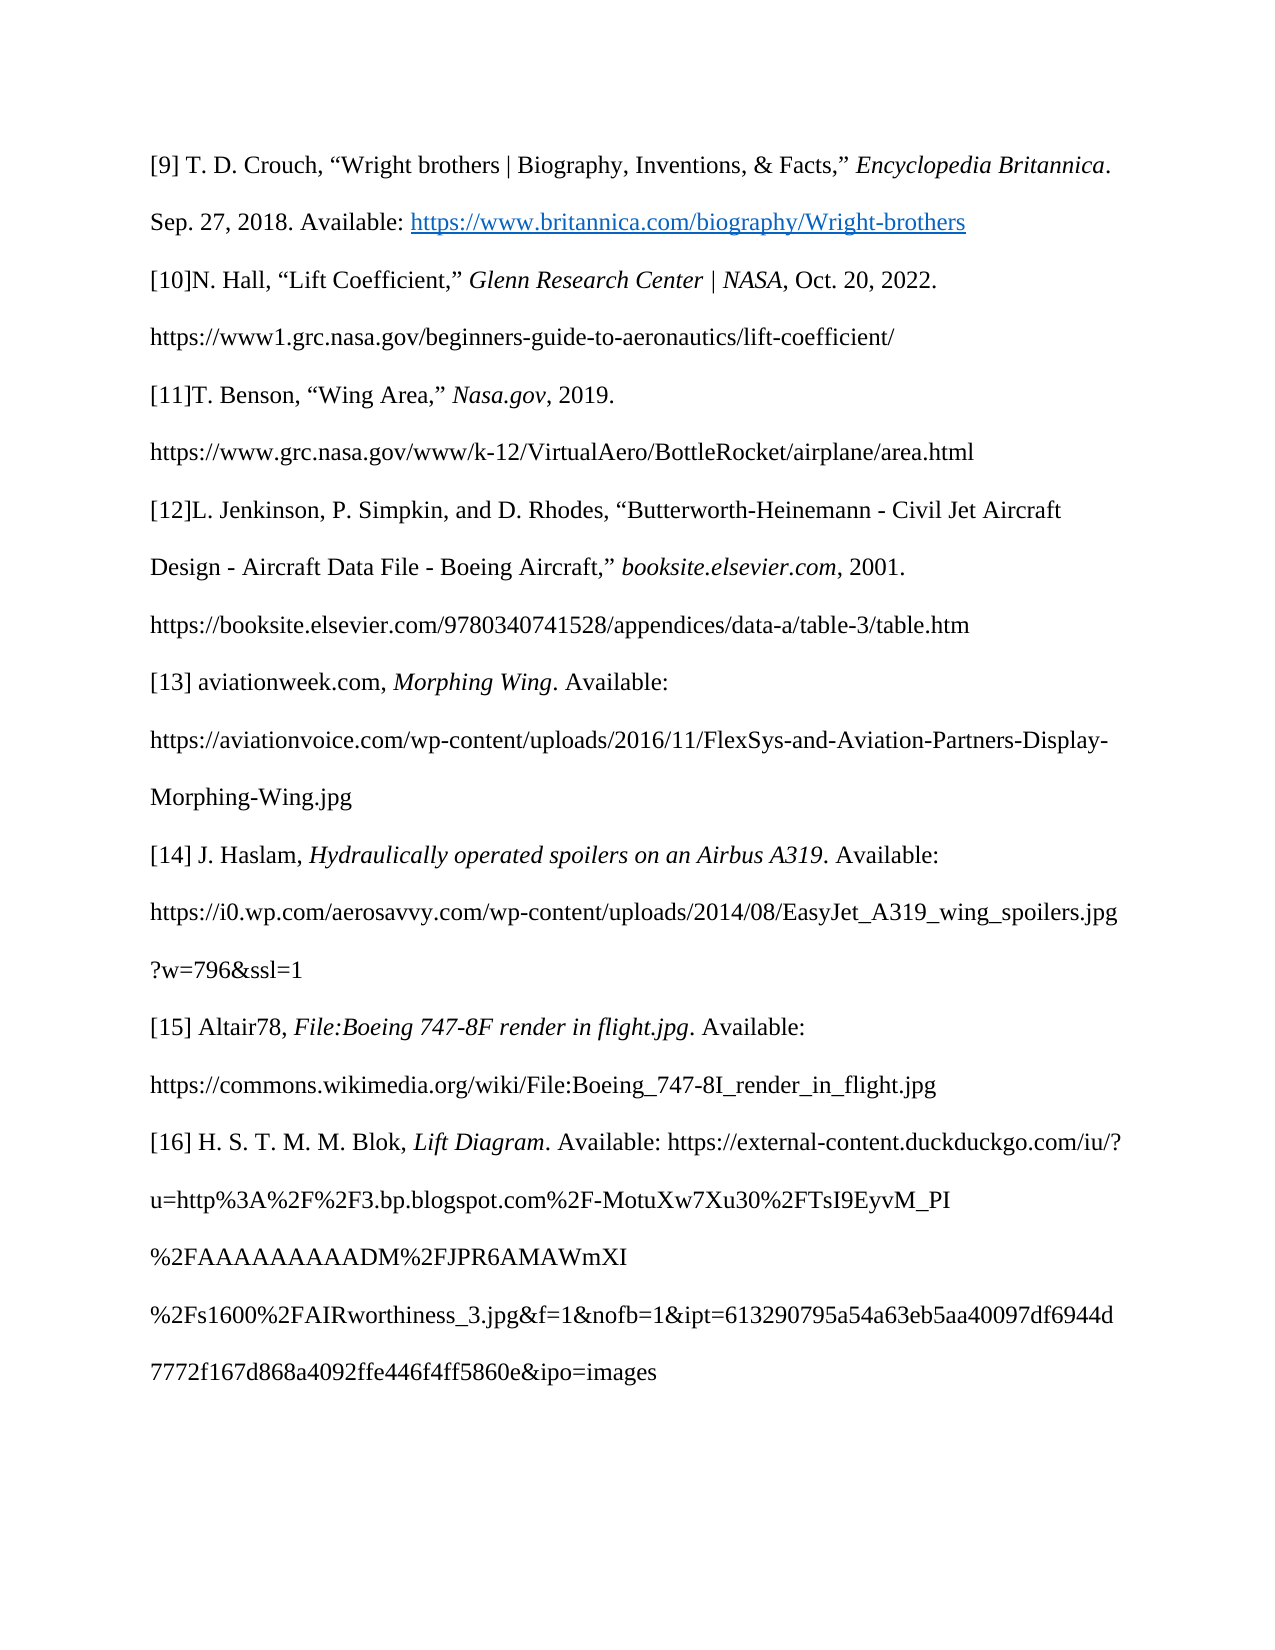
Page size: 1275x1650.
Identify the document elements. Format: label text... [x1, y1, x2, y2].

text [9] T. D. Crouch, “Wright brothers | Biography, Inventions, & Facts,” Encyclopedia Britannica. Sep. 27, 2018. Available: https://www.britannica.com/biography/Wright-brothers [150, 150, 1125, 236]
text [13] aviationweek.com, Morphing Wing. Available: https://aviationvoice.com/wp-content/uploads/2016/11/FlexSys-and-Aviation-Partners-Display-Morphing-Wing.jpg [150, 667, 1125, 811]
text [12]L. Jenkinson, P. Simpkin, and D. Rhodes, “Butterworth-Heinemann - Civil Jet Aircraft Design - Aircraft Data File - Boeing Aircraft,” booksite.elsevier.com, 2001. https://booksite.elsevier.com/9780340741528/appendices/data-a/table-3/table.htm [150, 495, 1125, 639]
text [15] Altair78, File:Boeing 747-8F render in flight.jpg. Available: https://commons.wikimedia.org/wiki/File:Boeing_747-8I_render_in_flight.jpg [150, 1012, 1125, 1099]
text [14] J. Haslam, Hydraulically operated spoilers on an Airbus A319. Available: https://i0.wp.com/aerosavvy.com/wp-content/uploads/2014/08/EasyJet_A319_wing_spoilers.jpg?w=796&ssl=1 [150, 840, 1125, 984]
text [10]N. Hall, “Lift Coefficient,” Glenn Research Center | NASA, Oct. 20, 2022. https://www1.grc.nasa.gov/beginners-guide-to-aeronautics/lift-coefficient/ [150, 265, 1125, 351]
text [11]T. Benson, “Wing Area,” Nasa.gov, 2019. https://www.grc.nasa.gov/www/k-12/VirtualAero/BottleRocket/airplane/area.html [150, 380, 1125, 466]
text [16] H. S. T. M. M. Blok, Lift Diagram. Available: https://external-content.duckduckgo.com/iu/?u=http%3A%2F%2F3.bp.blogspot.com%2F-MotuXw7Xu30%2FTsI9EyvM_PI%2FAAAAAAAAADM%2FJPR6AMAWmXI%2Fs1600%2FAIRworthiness_3.jpg&f=1&nofb=1&ipt=613290795a54a63eb5aa40097df6944d7772f167d868a4092ffe446f4ff5860e&ipo=images [150, 1127, 1125, 1386]
